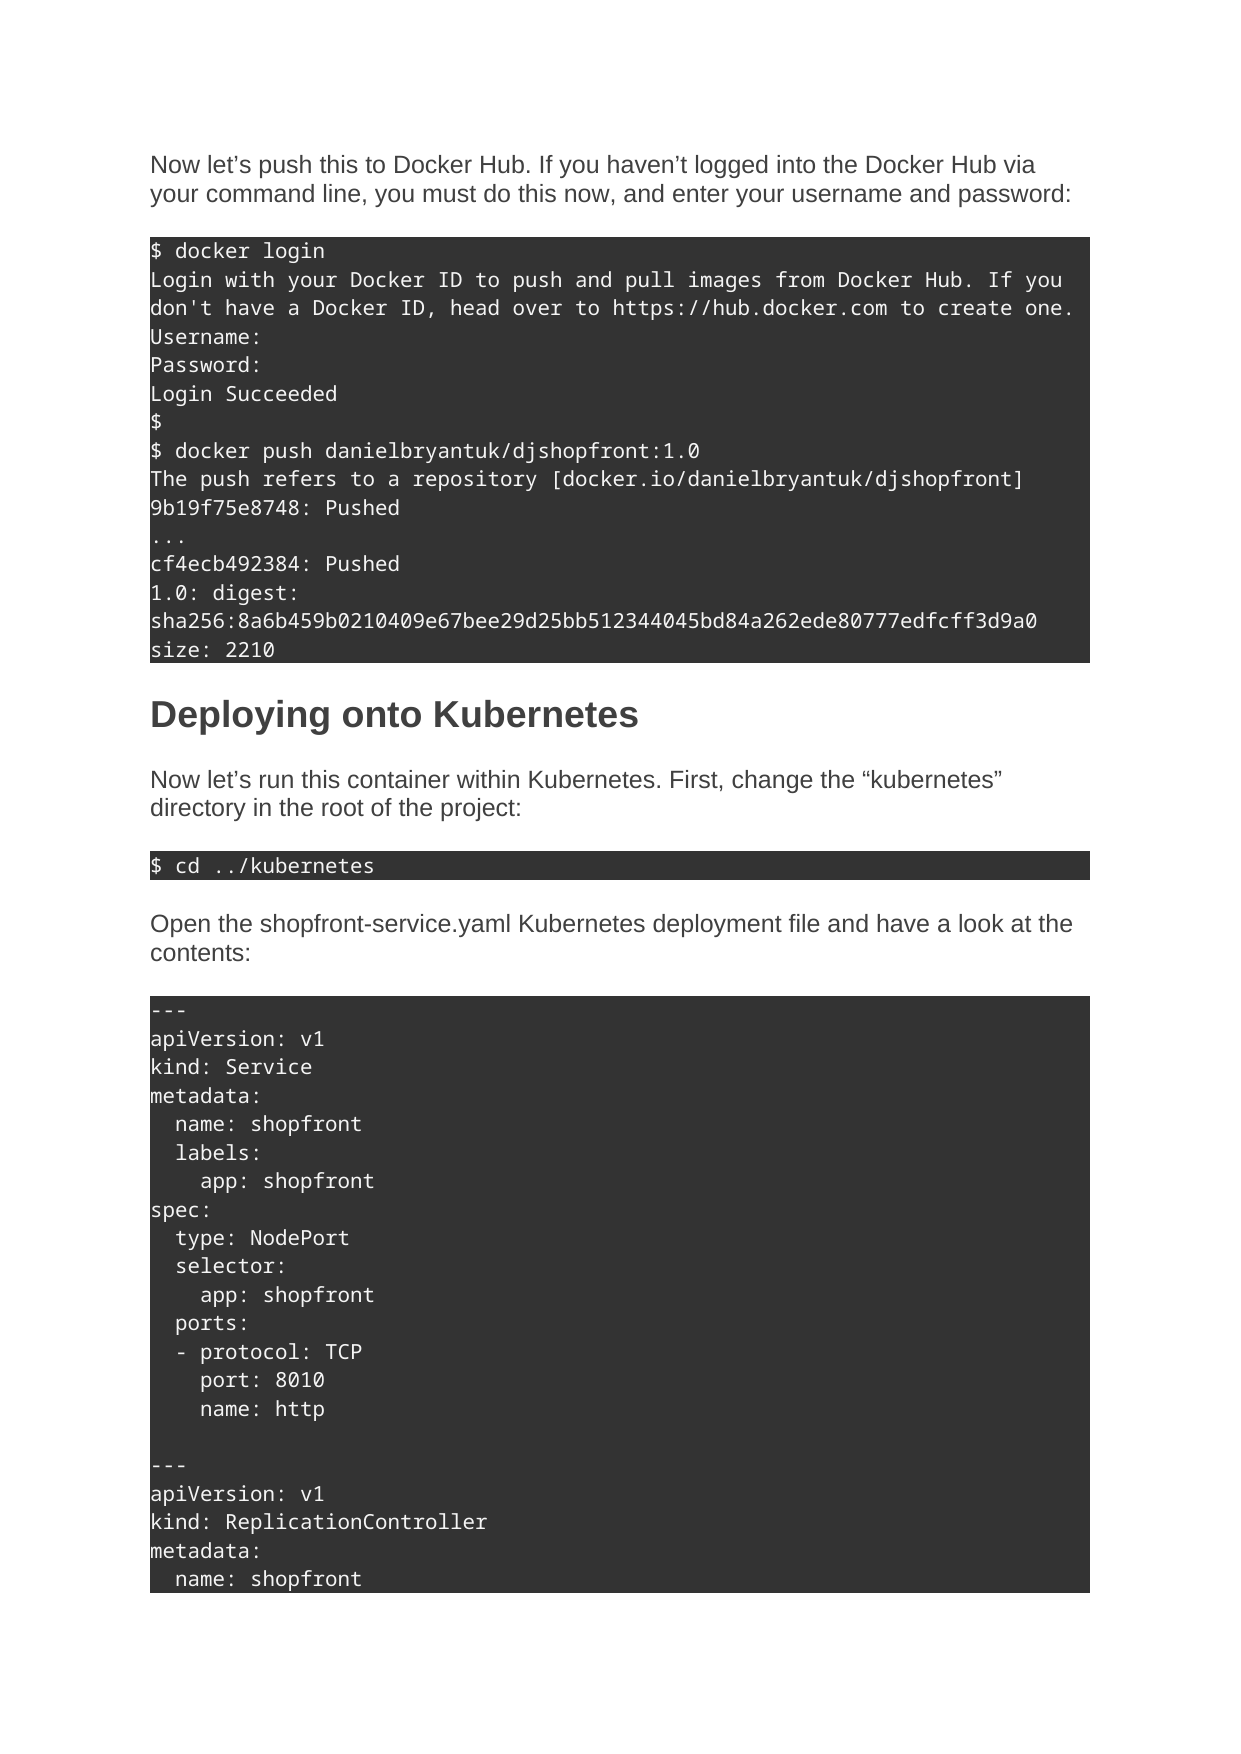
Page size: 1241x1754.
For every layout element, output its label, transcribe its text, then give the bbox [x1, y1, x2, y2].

text type: NodePort [150, 1223, 1090, 1252]
text ports: [150, 1308, 1090, 1337]
text app: shopfront [150, 1166, 1090, 1195]
text spec: [150, 1195, 1090, 1223]
text 9b19f75e8748: Pushed [150, 493, 1090, 521]
text selector: [150, 1252, 1090, 1280]
text Login with your Docker ID to push and pull images from Docker Hub. If you don't have a Docker ID, head over to https://hub.docker.com to create one. [150, 265, 1090, 322]
text Now let’s push this to Docker Hub. If you haven’t logged into the Docker Hub via your command line, you must do this now, and enter your username and password: [150, 150, 1090, 207]
text kind: Service [150, 1052, 1090, 1081]
text Now let’s run this container within Kubernetes. First, change the “kubernetes” directory in the root of the project: [150, 765, 1090, 822]
text name: http [150, 1394, 1090, 1422]
text ... [150, 521, 1090, 549]
text $ [150, 407, 1090, 436]
text labels: [150, 1138, 1090, 1166]
text Login Succeeded [150, 379, 1090, 407]
text 1.0: digest: sha256:8a6b459b0210409e67bee29d25bb512344045bd84a262ede80777edfcff3d9a0 size: 2210 [150, 578, 1090, 663]
text $ cd ../kubernetes [150, 851, 1090, 880]
text app: shopfront [150, 1280, 1090, 1308]
text apiVersion: v1 [150, 1479, 1090, 1507]
text The push refers to a repository [docker.io/danielbryantuk/djshopfront] [150, 464, 1090, 493]
text apiVersion: v1 [150, 1024, 1090, 1052]
text cf4ecb492384: Pushed [150, 549, 1090, 578]
text Password: [150, 350, 1090, 379]
text kind: ReplicationController [150, 1507, 1090, 1536]
text --- [150, 1451, 1090, 1479]
text metadata: [150, 1536, 1090, 1564]
text name: shopfront [150, 1564, 1090, 1593]
text Open the shopfront-service.yaml Kubernetes deployment file and have a look at the contents: [150, 909, 1090, 966]
text name: shopfront [150, 1109, 1090, 1138]
text port: 8010 [150, 1365, 1090, 1394]
text $ docker push danielbryantuk/djshopfront:1.0 [150, 436, 1090, 464]
text Username: [150, 322, 1090, 350]
text --- [150, 996, 1090, 1024]
text - protocol: TCP [150, 1337, 1090, 1365]
text $ docker login [150, 237, 1090, 265]
text Deploying onto Kubernetes [150, 692, 1090, 736]
text metadata: [150, 1081, 1090, 1109]
